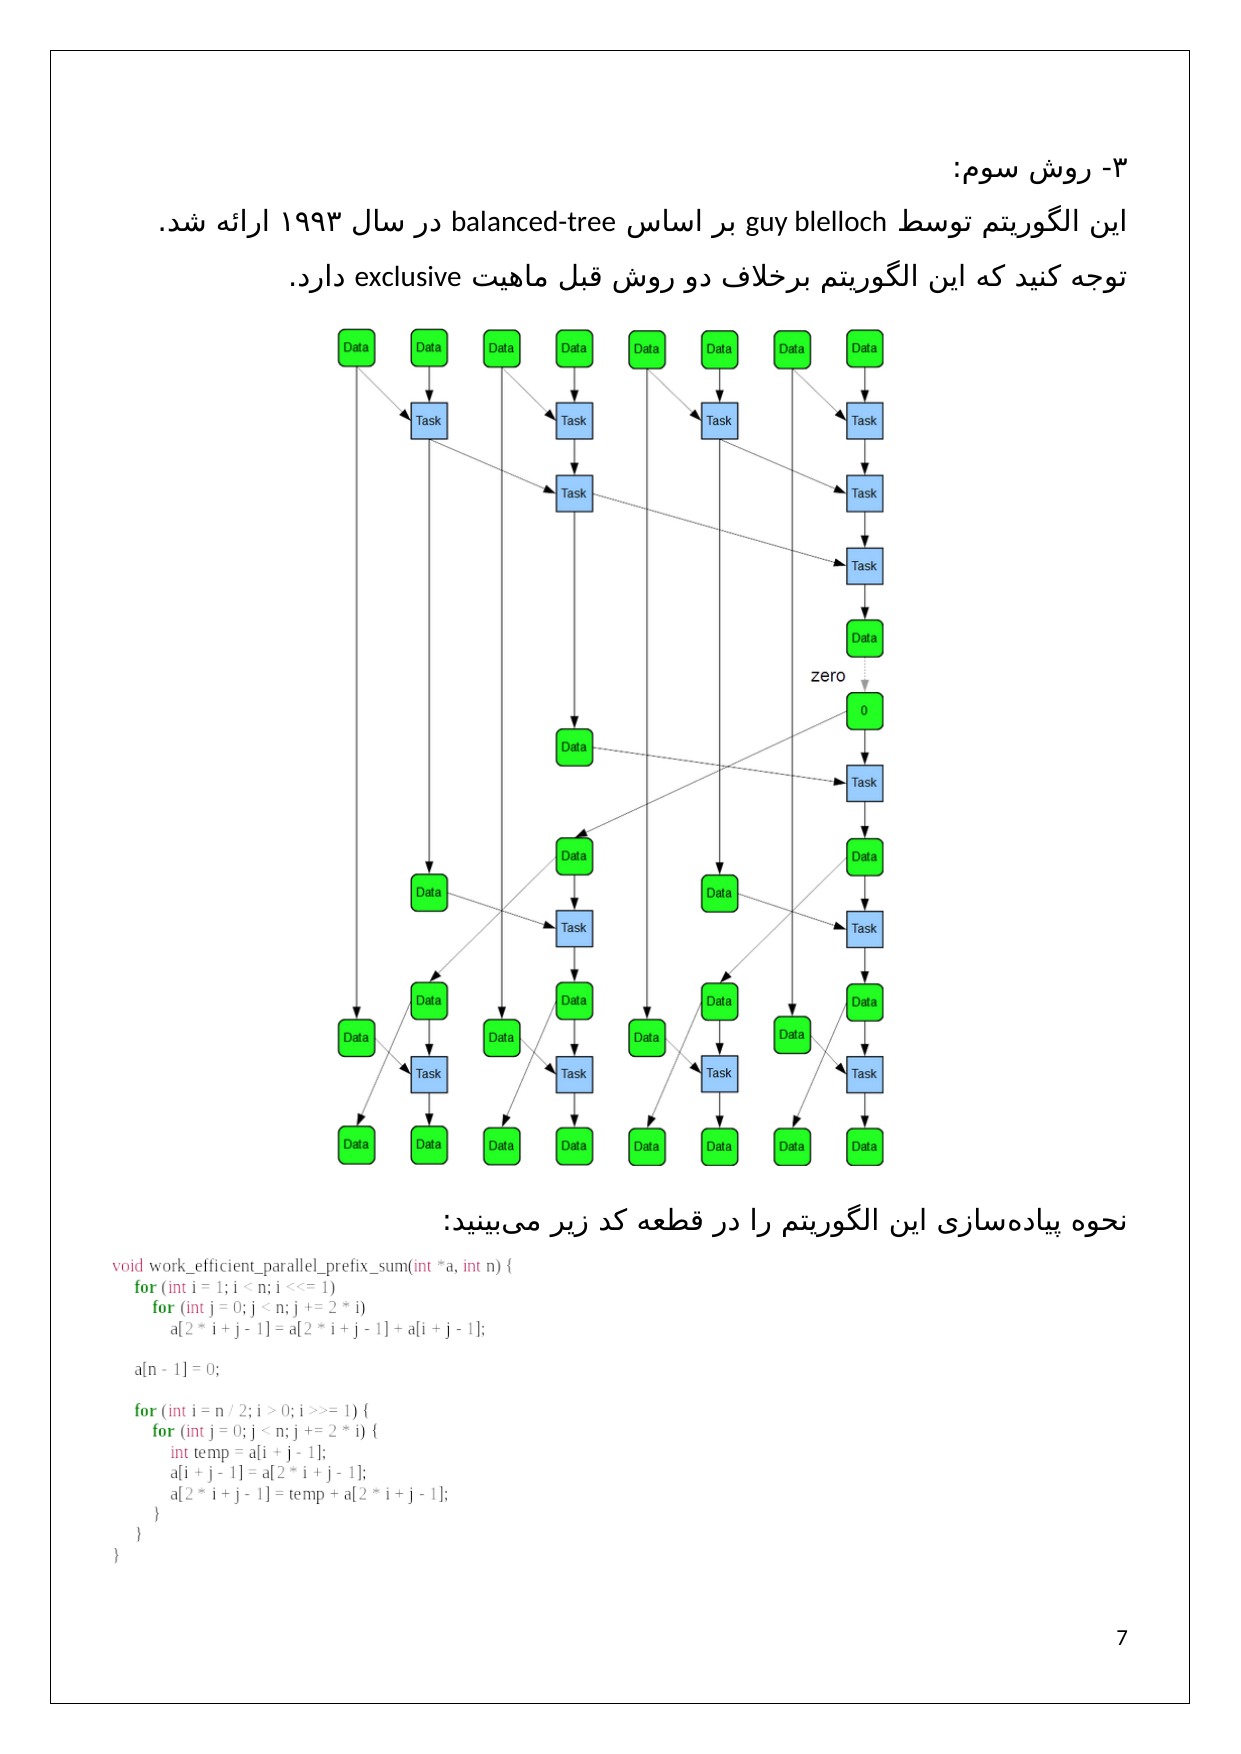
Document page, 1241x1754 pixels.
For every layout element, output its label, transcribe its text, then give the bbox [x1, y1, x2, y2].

text این الگوریتم توسط guy blelloch بر اساس balanced-tree در سال ۱۹۹۳ ارائه شد. [112, 203, 1128, 239]
text ۳- روش سوم: [112, 150, 1128, 184]
text توجه کنید که این الگوریتم برخلاف دو روش قبل ماهیت exclusive دارد. [112, 258, 1128, 294]
picture [303, 313, 937, 1185]
text نحوه پیاده‌سازی این الگوریتم را در قطعه کد زیر می‌بینید: [112, 1203, 1128, 1237]
